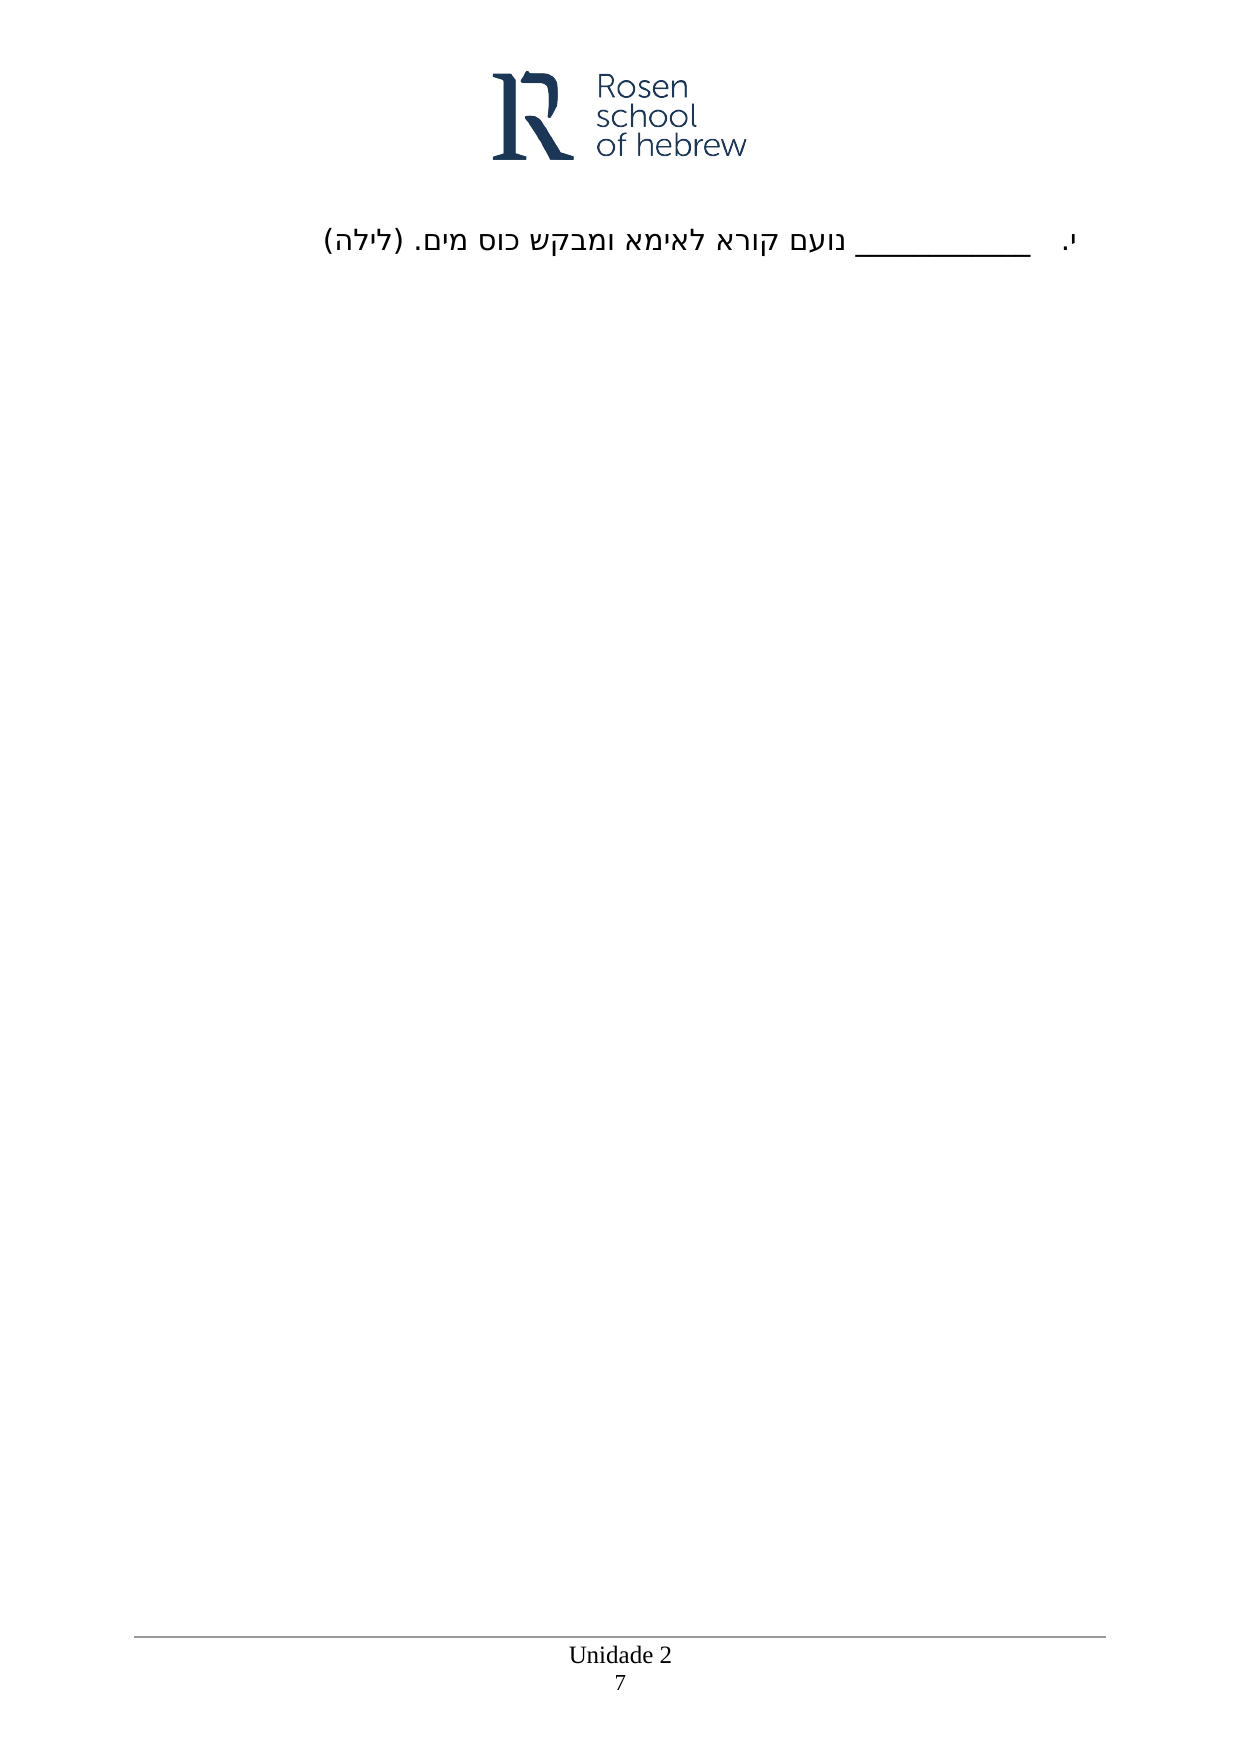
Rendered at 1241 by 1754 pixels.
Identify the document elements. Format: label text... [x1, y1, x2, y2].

picture [470, 67, 770, 166]
list ____________ נועם קורא לאימא ומבקש כוס מים. (לילה) [134, 223, 1069, 257]
